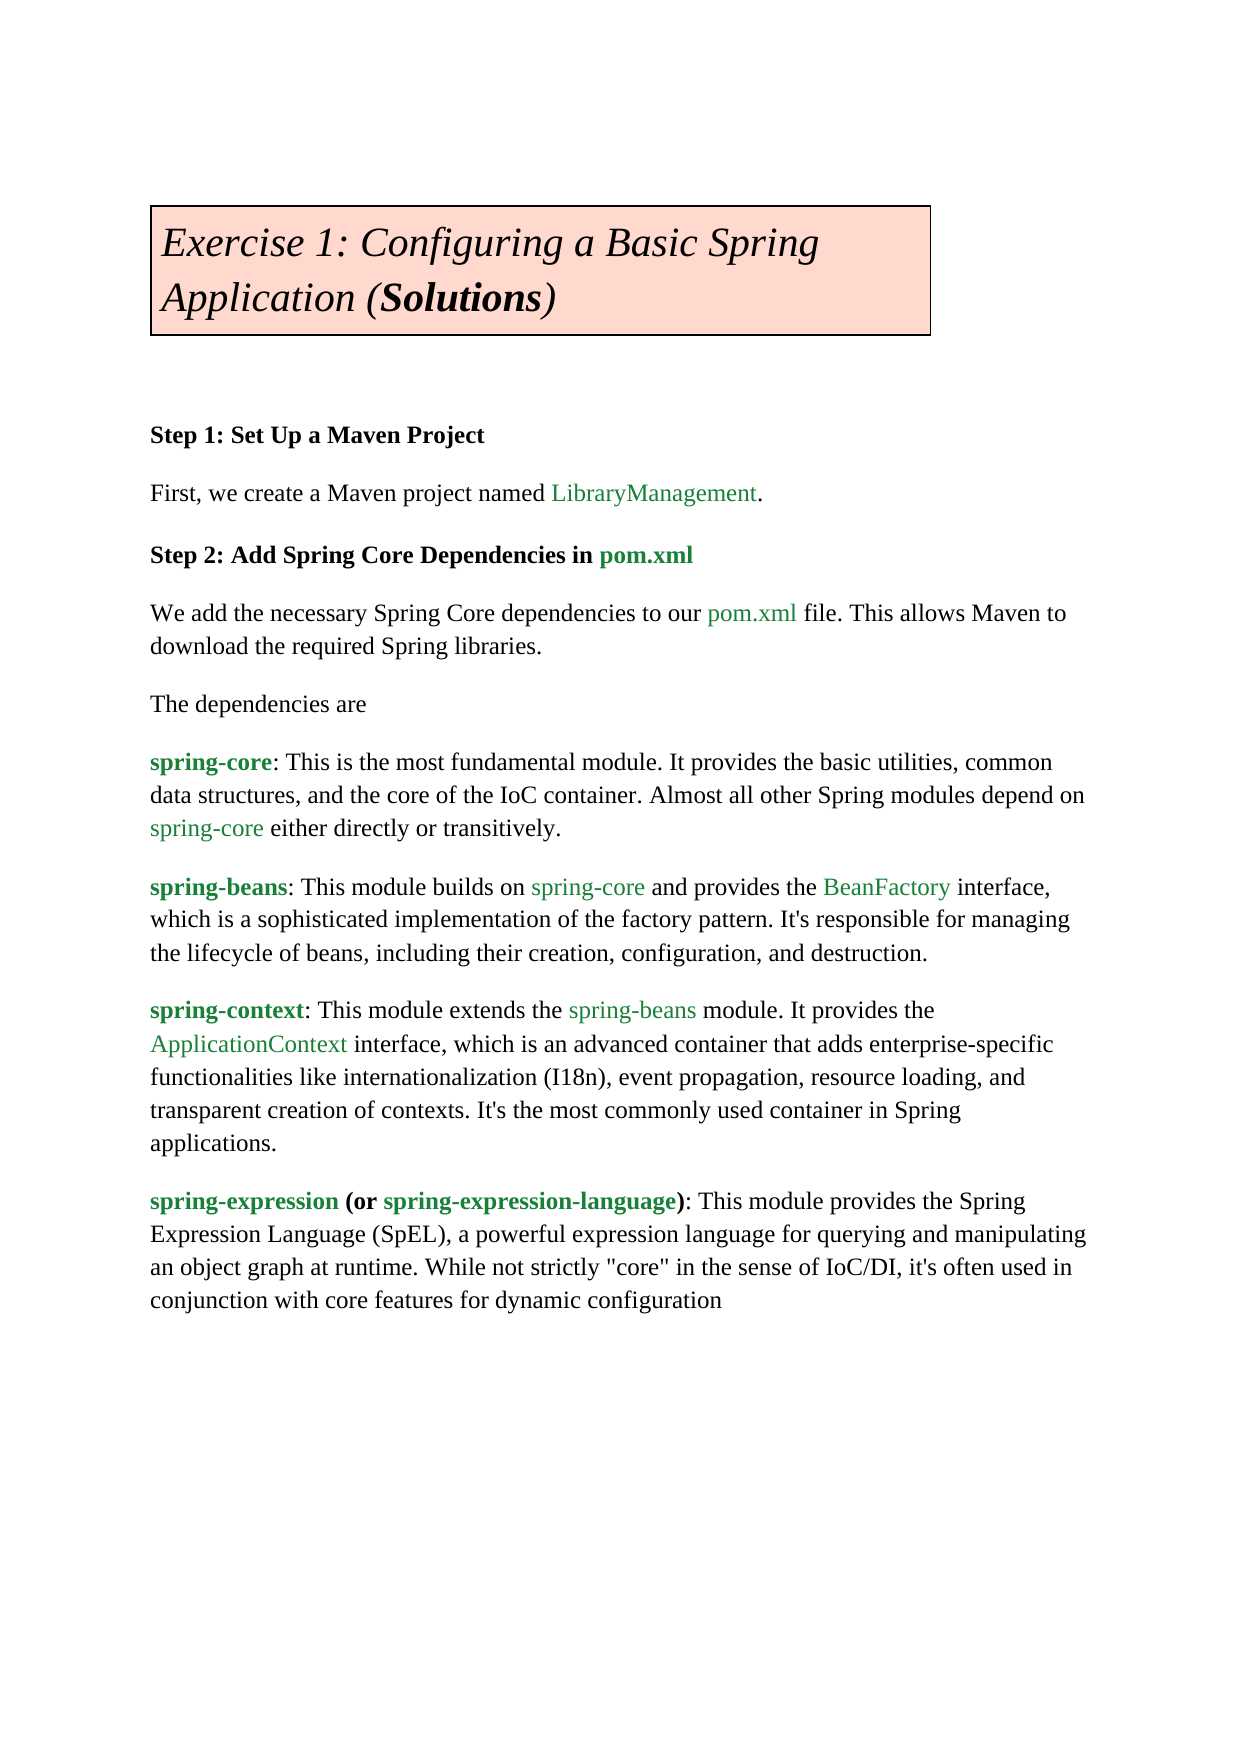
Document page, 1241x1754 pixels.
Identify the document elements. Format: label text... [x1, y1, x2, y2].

text spring-expression (or spring-expression-language): This module provides the Spring Expression Language (SpEL), a powerful expression language for querying and manipulating an object graph at runtime. While not strictly "core" in the sense of IoC/DI, it's often used in conjunction with core features for dynamic configuration [150, 1186, 1090, 1313]
text First, we create a Maven project named LibraryManagement. [150, 478, 1090, 507]
table_header Exercise 1: Configuring a Basic Spring Application (Solutions) [152, 207, 930, 334]
text The dependencies are [150, 689, 1090, 718]
text spring-beans: This module builds on spring-core and provides the BeanFactory interface, which is a sophisticated implementation of the factory pattern. It's responsible for managing the lifecycle of beans, including their creation, configuration, and destruction. [150, 872, 1090, 966]
text spring-context: This module extends the spring-beans module. It provides the ApplicationContext interface, which is an advanced container that adds enterprise-specific functionalities like internationalization (I18n), event propagation, resource loading, and transparent creation of contexts. It's the most commonly used container in Spring applications. [150, 996, 1090, 1156]
subtitle Step 2: Add Spring Core Dependencies in pom.xml [150, 540, 1090, 569]
subtitle Step 1: Set Up a Maven Project [150, 420, 1090, 449]
text spring-core: This is the most fundamental module. It provides the basic utilities, common data structures, and the core of the IoC container. Almost all other Spring modules depend on spring-core either directly or transitively. [150, 747, 1090, 842]
text We add the necessary Spring Core dependencies to our pom.xml file. This allows Maven to download the required Spring libraries. [150, 598, 1090, 660]
